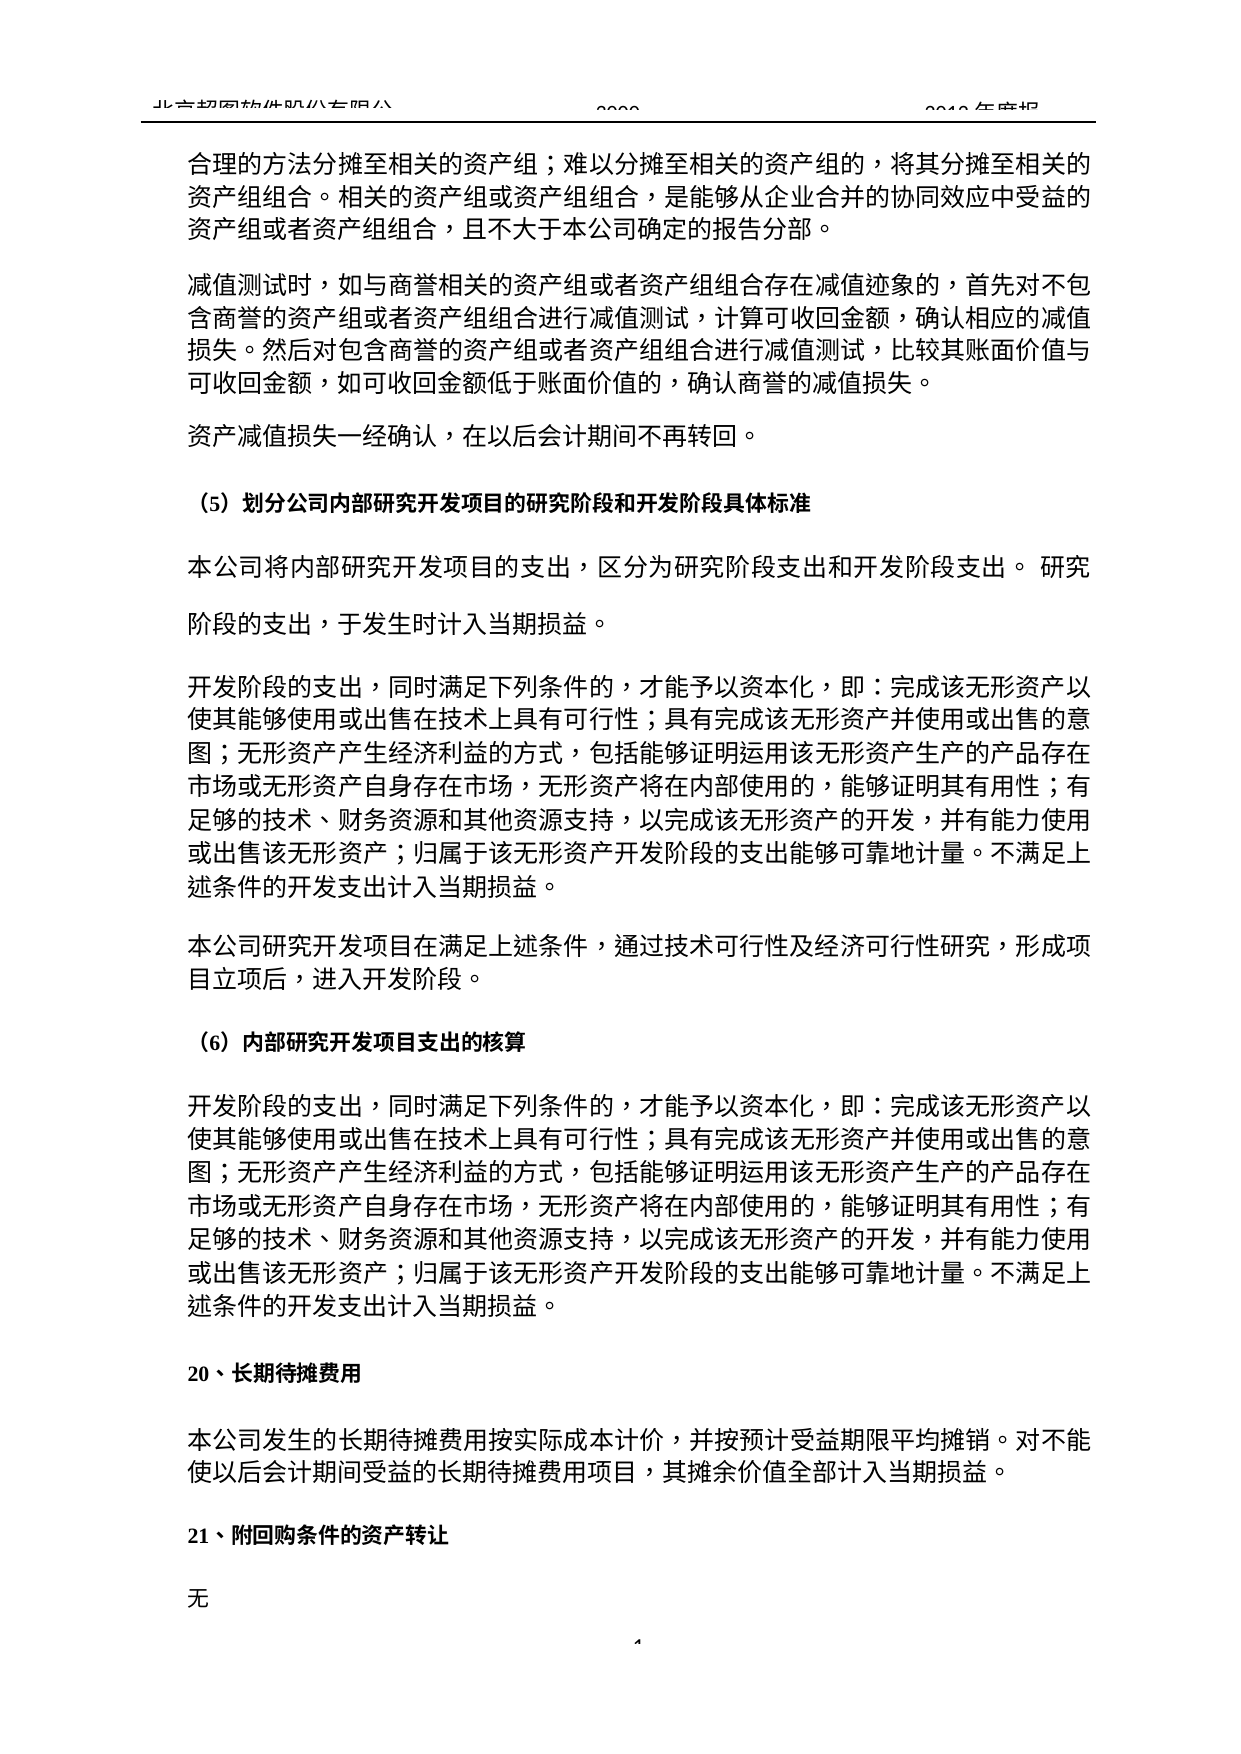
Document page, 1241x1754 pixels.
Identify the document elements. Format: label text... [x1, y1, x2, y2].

text 本公司发生的长期待摊费用按实际成本计价，并按预计受益期限平均摊销。对不能 使以后会计期间受益的长期待摊费用项目，其摊余价值全部计入当期损益。 [187, 1423, 1092, 1488]
text 本公司研究开发项目在满足上述条件，通过技术可行性及经济可行性研究，形成项 目立项后，进入开发阶段。 [187, 930, 1092, 995]
text 20、长期待摊费用 [187, 1358, 1107, 1388]
text 本公司将内部研究开发项目的支出，区分为研究阶段支出和开发阶段支出。 研究阶段的支出，于发生时计入当期损益。 [187, 549, 1092, 641]
text 合理的方法分摊至相关的资产组；难以分摊至相关的资产组的，将其分摊至相关的 资产组组合。相关的资产组或资产组组合，是能够从企业合并的协同效应中受益的 资产组或者资产组组合，且不大于本公司确定的报告分部。 [187, 148, 1092, 245]
text 21、附回购条件的资产转让 无 [187, 1521, 451, 1613]
text 资产减值损失一经确认，在以后会计期间不再转回。 [187, 418, 1107, 452]
text （5）划分公司内部研究开发项目的研究阶段和开发阶段具体标准 [187, 487, 1107, 517]
text （6）内部研究开发项目支出的核算 [187, 1027, 1107, 1057]
text 开发阶段的支出，同时满足下列条件的，才能予以资本化，即：完成该无形资产以 使其能够使用或出售在技术上具有可行性；具有完成该无形资产并使用或出售的意 图；无形资产产生经济利益的方式，包括能够证明运用该无形资产生产的产品存在 市场或无形资产自身存在市场，无形资产将在内部使用的，能够证明其有用性；有 足够的技术、财务资源和其他资源支持，以完成该无形资产的开发，并有能力使用 或出售该无形资产；归属于该无形资产开发阶段的支出能够可靠地计量。不满足上 述条件的开发支出计入当期损益。 [187, 669, 1093, 903]
text 减值测试时，如与商誉相关的资产组或者资产组组合存在减值迹象的，首先对不包 含商誉的资产组或者资产组组合进行减值测试，计算可收回金额，确认相应的减值 损失。然后对包含商誉的资产组或者资产组组合进行减值测试，比较其账面价值与 可收回金额，如可收回金额低于账面价值的，确认商誉的减值损失。 [187, 269, 1092, 399]
text 开发阶段的支出，同时满足下列条件的，才能予以资本化，即：完成该无形资产以 使其能够使用或出售在技术上具有可行性；具有完成该无形资产并使用或出售的意 图；无形资产产生经济利益的方式，包括能够证明运用该无形资产生产的产品存在 市场或无形资产自身存在市场，无形资产将在内部使用的，能够证明其有用性；有 足够的技术、财务资源和其他资源支持，以完成该无形资产的开发，并有能力使用 或出售该无形资产；归属于该无形资产开发阶段的支出能够可靠地计量。不满足上 述条件的开发支出计入当期损益。 [187, 1089, 1093, 1323]
